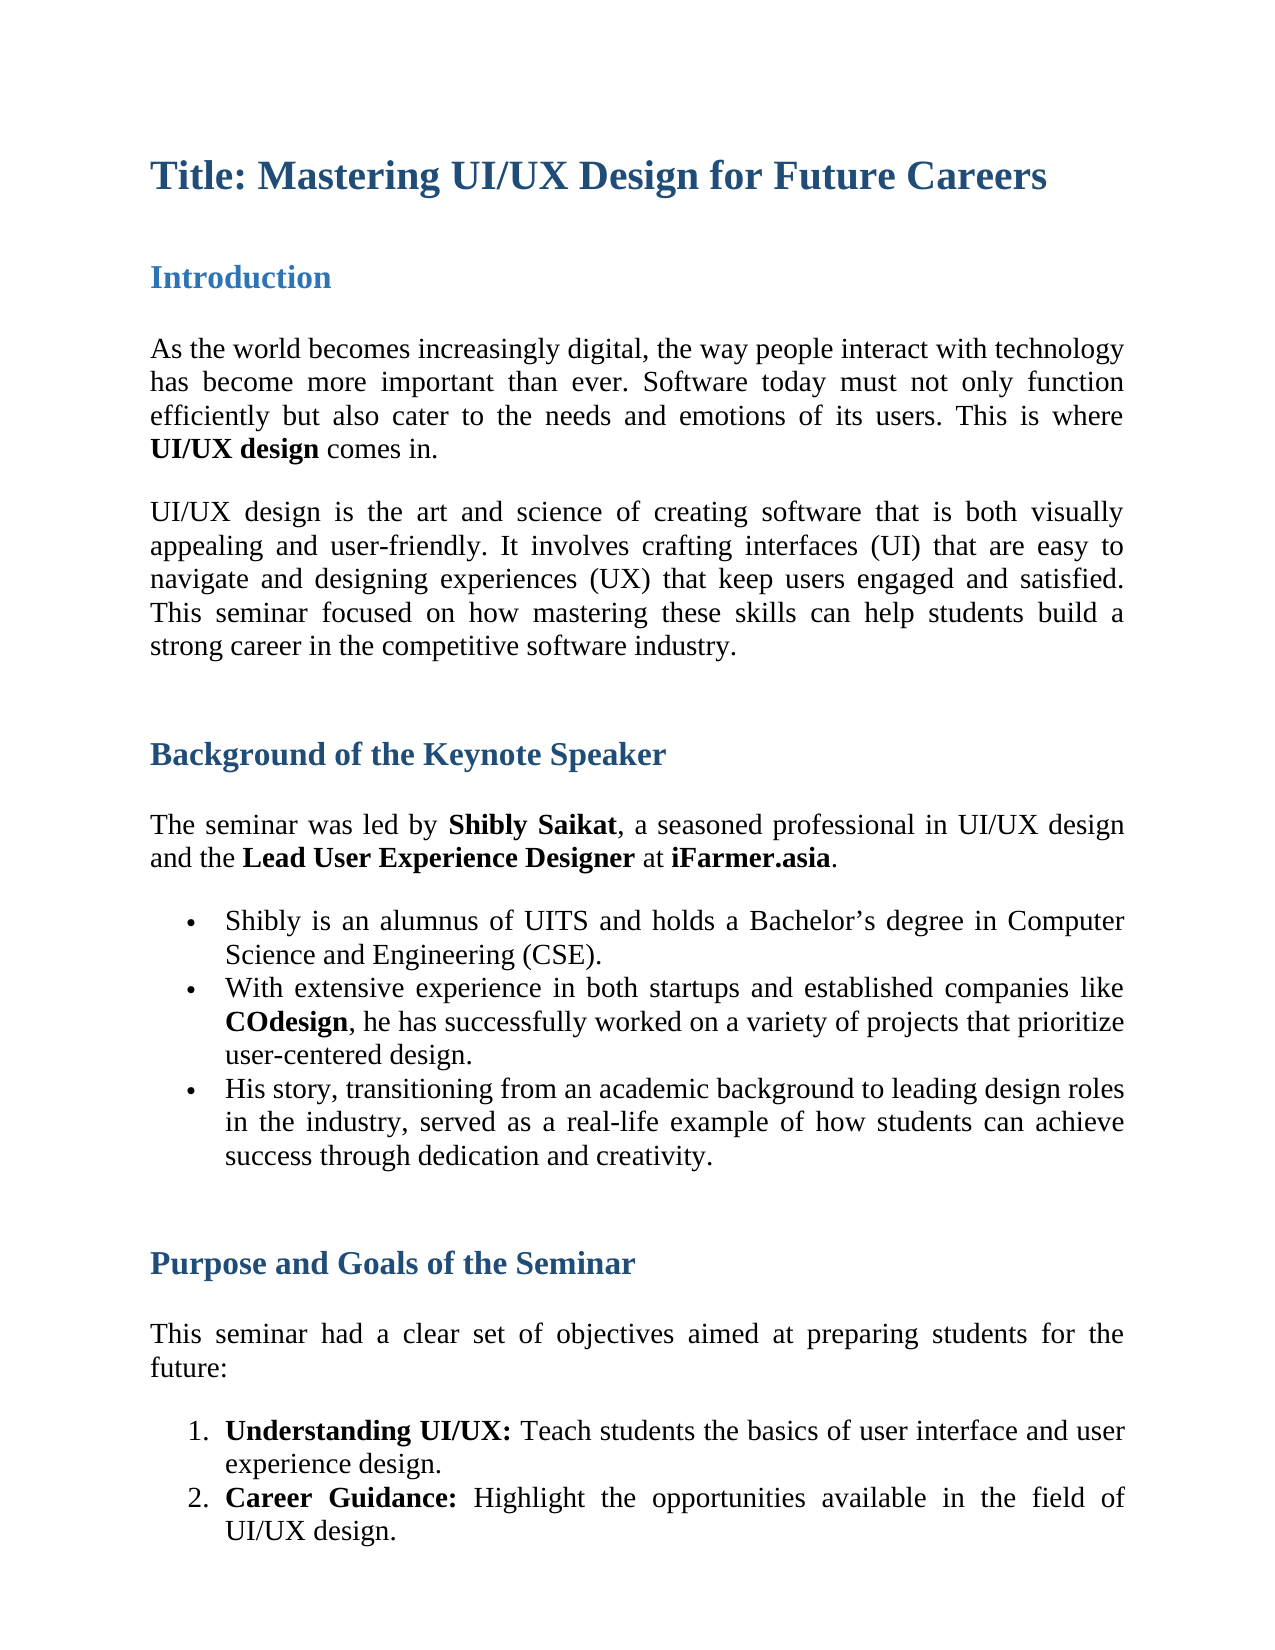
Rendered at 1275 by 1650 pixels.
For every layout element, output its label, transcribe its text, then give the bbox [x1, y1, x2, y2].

text The seminar was led by Shibly Saikat, a seasoned professional in UI/UX design and the Lead User Experience Designer at iFarmer.asia. [150, 807, 1126, 874]
subtitle Purpose and Goals of the Seminar [150, 1243, 1126, 1282]
list With extensive experience in both startups and established companies like COdesign, he has successfully worked on a variety of projects that prioritize user-centered design. [187, 970, 1126, 1071]
text As the world becomes increasingly digital, the way people interact with technology has become more important than ever. Software today must not only function efficiently but also cater to the needs and emotions of its users. This is where UI/UX design comes in. [150, 331, 1126, 465]
list Understanding UI/UX: Teach students the basics of user interface and user experience design. [187, 1413, 1126, 1480]
subtitle Background of the Keynote Speaker [150, 734, 1126, 772]
subtitle Title: Mastering UI/UX Design for Future Careers [150, 150, 1126, 198]
list Shibly is an alumnus of UITS and holds a Bachelor’s degree in Computer Science and Engineering (CSE). [187, 903, 1126, 970]
text This seminar had a clear set of objectives aimed at preparing students for the future: [150, 1317, 1126, 1384]
subtitle Introduction [150, 258, 1126, 296]
list Career Guidance: Highlight the opportunities available in the field of UI/UX design. [187, 1480, 1126, 1547]
list His story, transitioning from an academic background to leading design roles in the industry, served as a real-life example of how students can achieve success through dedication and creativity. [187, 1071, 1126, 1172]
text UI/UX design is the art and science of creating software that is both visually appealing and user-friendly. It involves crafting interfaces (UI) that are easy to navigate and designing experiences (UX) that keep users engaged and satisfied. This seminar focused on how mastering these skills can help students build a strong career in the competitive software industry. [150, 494, 1126, 662]
